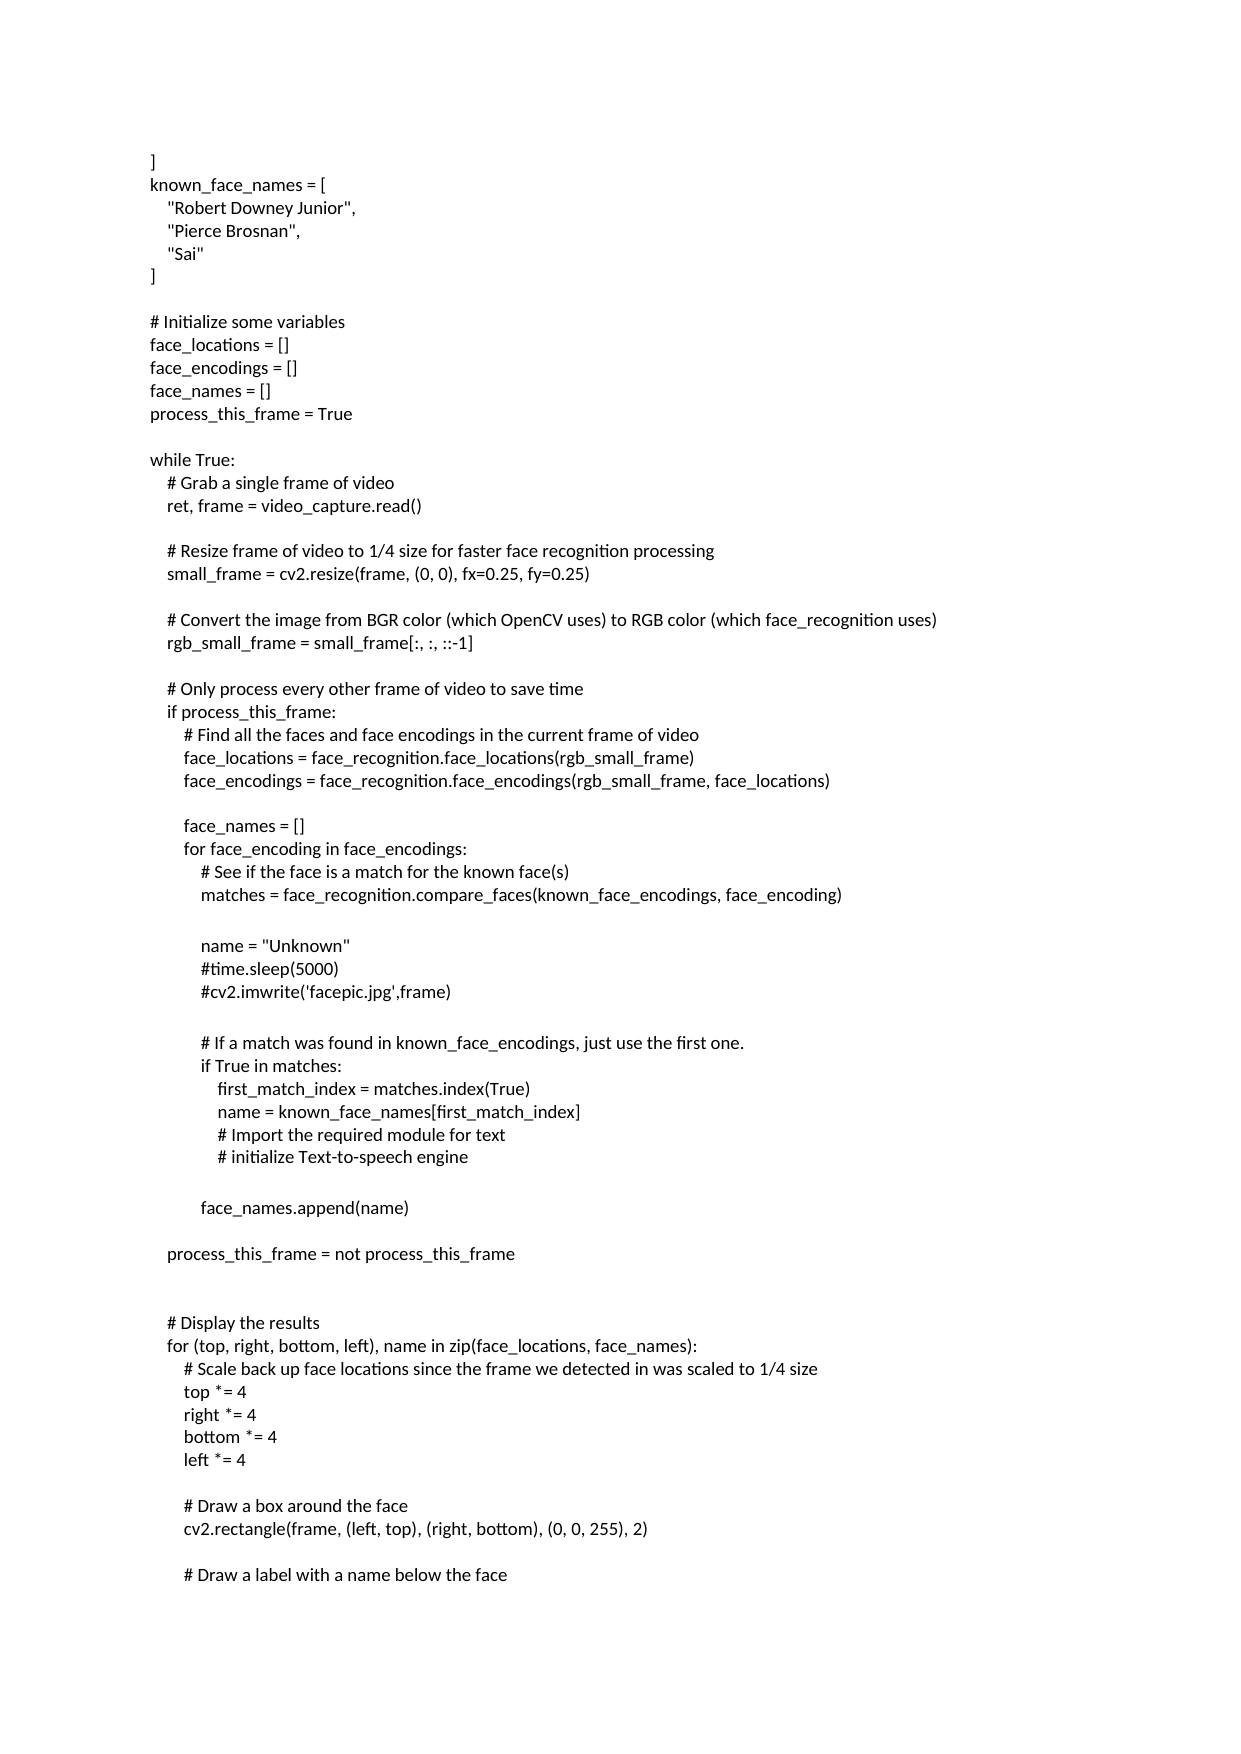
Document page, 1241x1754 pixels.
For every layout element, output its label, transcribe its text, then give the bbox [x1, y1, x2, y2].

text process_this_frame = True [150, 402, 1090, 425]
text face_encodings = [] [150, 356, 1090, 379]
text # If a match was found in known_face_encodings, just use the first one. [150, 1031, 1090, 1054]
text face_names.append(name) [150, 1197, 1090, 1219]
text "Sai" [150, 242, 1090, 264]
text "Pierce Brosnan", [150, 219, 1090, 242]
text face_locations = face_recognition.face_locations(rgb_small_frame) [150, 746, 1090, 769]
text # Only process every other frame of video to save time [150, 677, 1090, 700]
text # Resize frame of video to 1/4 size for faster face recognition processing [150, 539, 1090, 562]
text # Draw a box around the face [150, 1494, 1090, 1517]
text known_face_names = [ [150, 173, 1090, 196]
text name = known_face_names[first_match_index] [150, 1100, 1090, 1123]
text if process_this_frame: [150, 700, 1090, 723]
text face_names = [] [150, 814, 1090, 837]
text #time.sleep(5000) [150, 957, 1090, 980]
text matches = face_recognition.compare_faces(known_face_encodings, face_encoding) [150, 883, 1090, 906]
text small_frame = cv2.resize(frame, (0, 0), fx=0.25, fy=0.25) [150, 562, 1090, 585]
text # Find all the faces and face encodings in the current frame of video [150, 723, 1090, 746]
text name = "Unknown" [150, 934, 1090, 957]
text process_this_frame = not process_this_frame [150, 1242, 1090, 1265]
text # Convert the image from BGR color (which OpenCV uses) to RGB color (which face_recognition uses) [150, 608, 1090, 631]
text bottom *= 4 [150, 1426, 1090, 1449]
text first_match_index = matches.index(True) [150, 1077, 1090, 1100]
text left *= 4 [150, 1449, 1090, 1472]
text rgb_small_frame = small_frame[:, :, ::-1] [150, 631, 1090, 654]
text face_locations = [] [150, 333, 1090, 356]
text if True in matches: [150, 1054, 1090, 1077]
text # initialize Text-to-speech engine [150, 1146, 1090, 1168]
text # Draw a label with a name below the face [150, 1563, 1090, 1586]
text "Robert Downey Junior", [150, 196, 1090, 219]
text # Display the results [150, 1311, 1090, 1334]
text top *= 4 [150, 1380, 1090, 1403]
text #cv2.imwrite('facepic.jpg',frame) [150, 980, 1090, 1003]
text # Grab a single frame of video [150, 471, 1090, 494]
text while True: [150, 448, 1090, 471]
text ] [150, 264, 1090, 287]
text # Initialize some variables [150, 310, 1090, 333]
text # See if the face is a match for the known face(s) [150, 860, 1090, 883]
text for (top, right, bottom, left), name in zip(face_locations, face_names): [150, 1334, 1090, 1357]
text # Import the required module for text [150, 1123, 1090, 1146]
text # Scale back up face locations since the frame we detected in was scaled to 1/4 size [150, 1357, 1090, 1380]
text face_names = [] [150, 379, 1090, 402]
text ] [150, 150, 1090, 173]
text ret, frame = video_capture.read() [150, 494, 1090, 517]
text for face_encoding in face_encodings: [150, 837, 1090, 860]
text cv2.rectangle(frame, (left, top), (right, bottom), (0, 0, 255), 2) [150, 1517, 1090, 1540]
text face_encodings = face_recognition.face_encodings(rgb_small_frame, face_locations) [150, 769, 1090, 792]
text right *= 4 [150, 1403, 1090, 1426]
